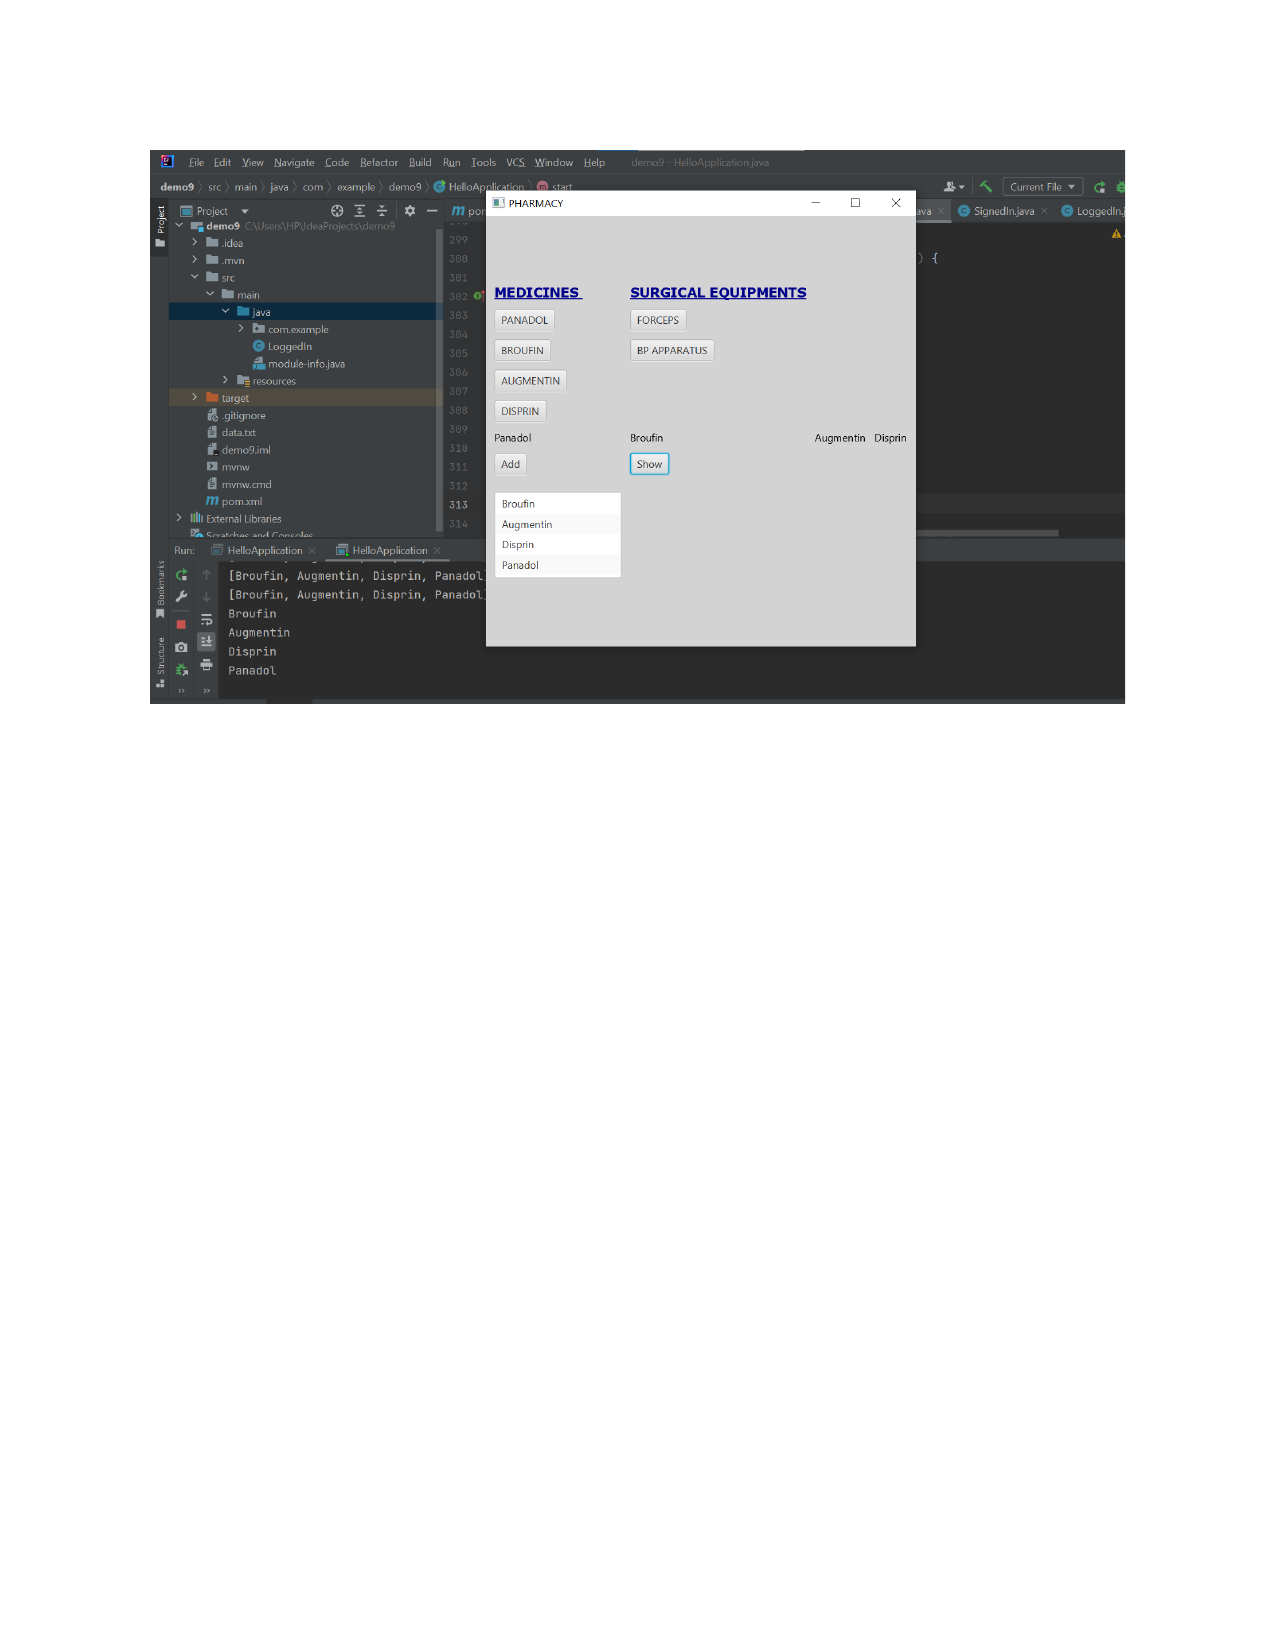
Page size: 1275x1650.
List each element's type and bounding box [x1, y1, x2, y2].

picture [150, 150, 1125, 704]
